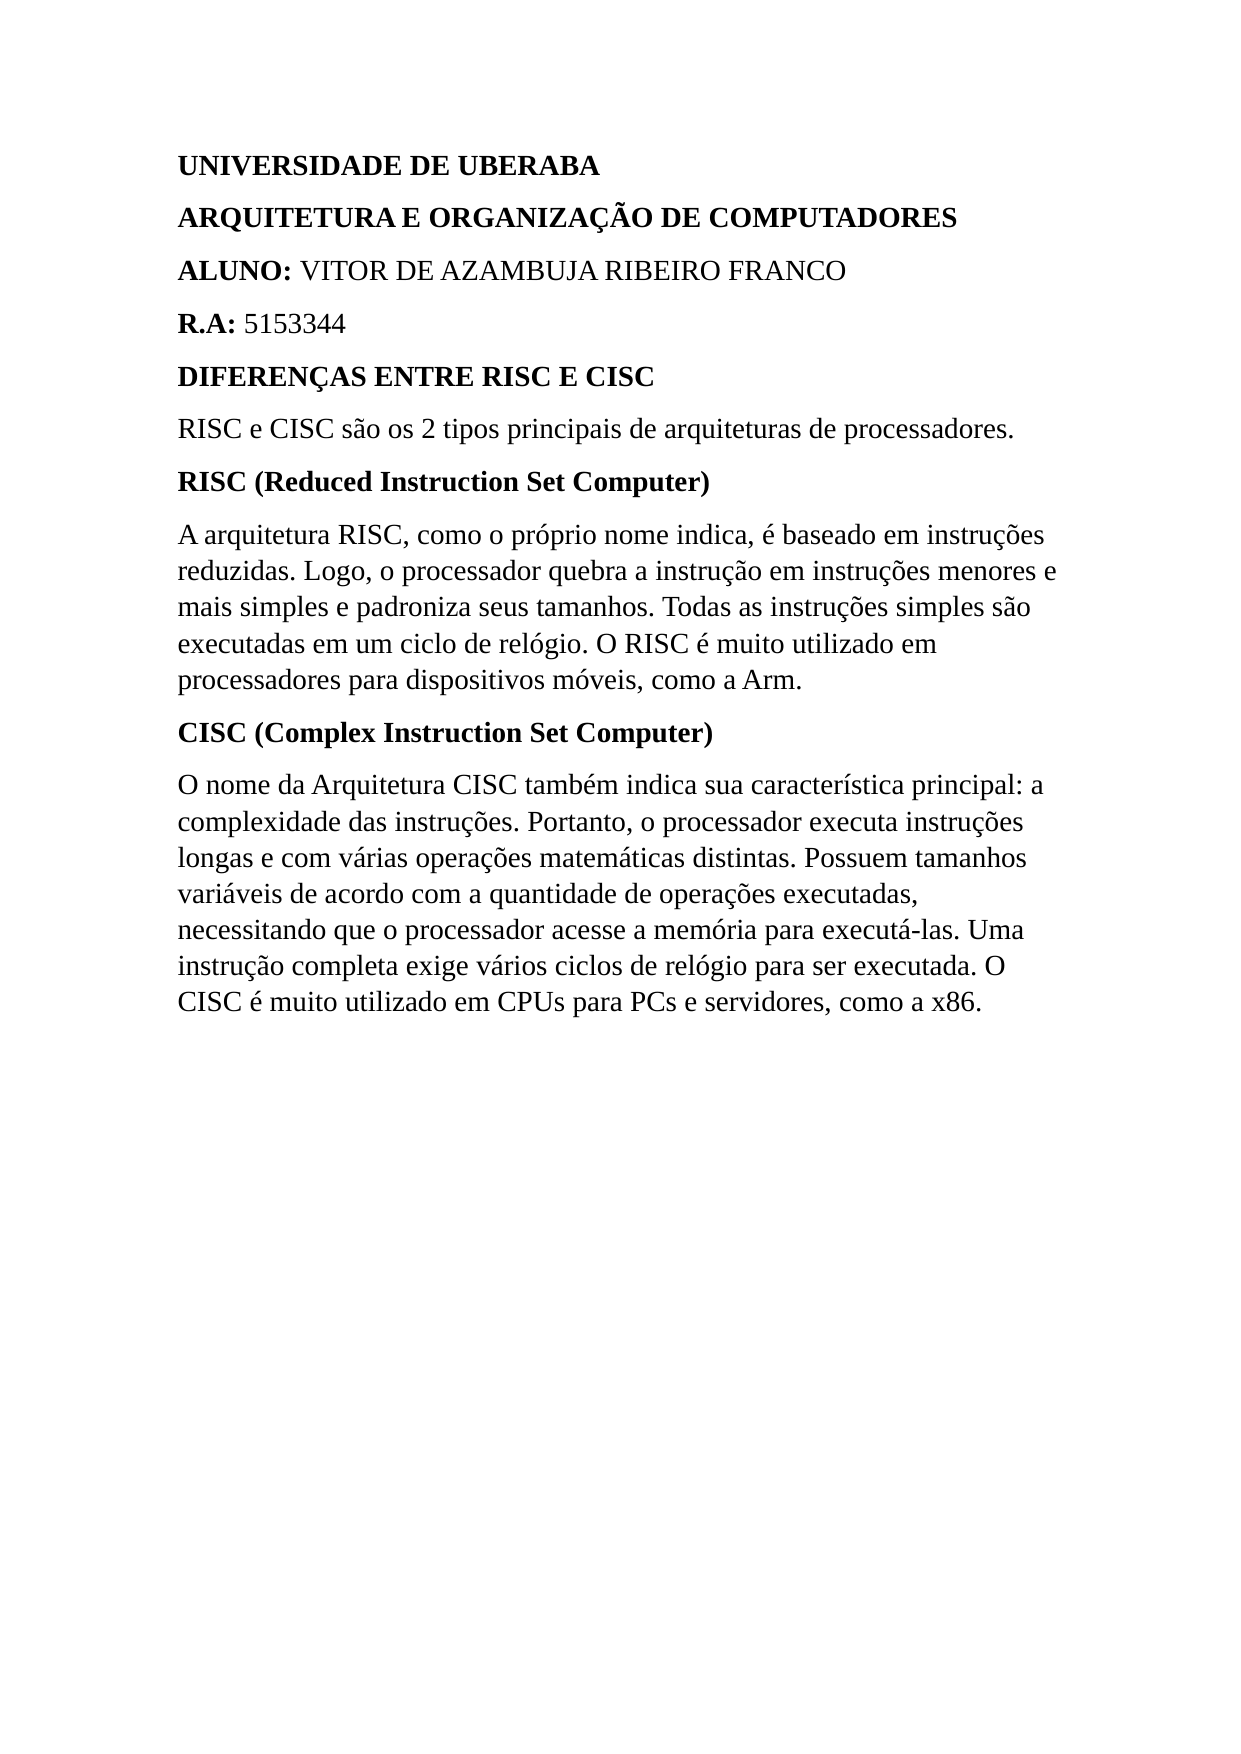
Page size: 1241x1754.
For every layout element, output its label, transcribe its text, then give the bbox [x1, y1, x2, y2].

text UNIVERSIDADE DE UBERABA [177, 148, 1063, 181]
text O nome da Arquitetura CISC também indica sua característica principal: a complexidade das instruções. Portanto, o processador executa instruções longas e com várias operações matemáticas distintas. Possuem tamanhos variáveis de acordo com a quantidade de operações executadas, necessitando que o processador acesse a memória para executá-las. Uma instrução completa exige vários ciclos de relógio para ser executada. O CISC é muito utilizado em CPUs para PCs e servidores, como a x86. [177, 767, 1063, 1018]
text RISC e CISC são os 2 tipos principais de arquiteturas de processadores. [177, 412, 1063, 445]
text CISC (Complex Instruction Set Computer) [177, 715, 1063, 748]
text R.A: 5153344 [177, 306, 1063, 339]
text A arquitetura RISC, como o próprio nome indica, é baseado em instruções reduzidas. Logo, o processador quebra a instrução em instruções menores e mais simples e padroniza seus tamanhos. Todas as instruções simples são executadas em um ciclo de relógio. O RISC é muito utilizado em processadores para dispositivos móveis, como a Arm. [177, 517, 1063, 695]
text ALUNO: VITOR DE AZAMBUJA RIBEIRO FRANCO [177, 253, 1063, 287]
text RISC (Reduced Instruction Set Computer) [177, 464, 1063, 498]
text ARQUITETURA E ORGANIZAÇÃO DE COMPUTADORES [177, 200, 1063, 234]
text DIFERENÇAS ENTRE RISC E CISC [177, 359, 1063, 392]
